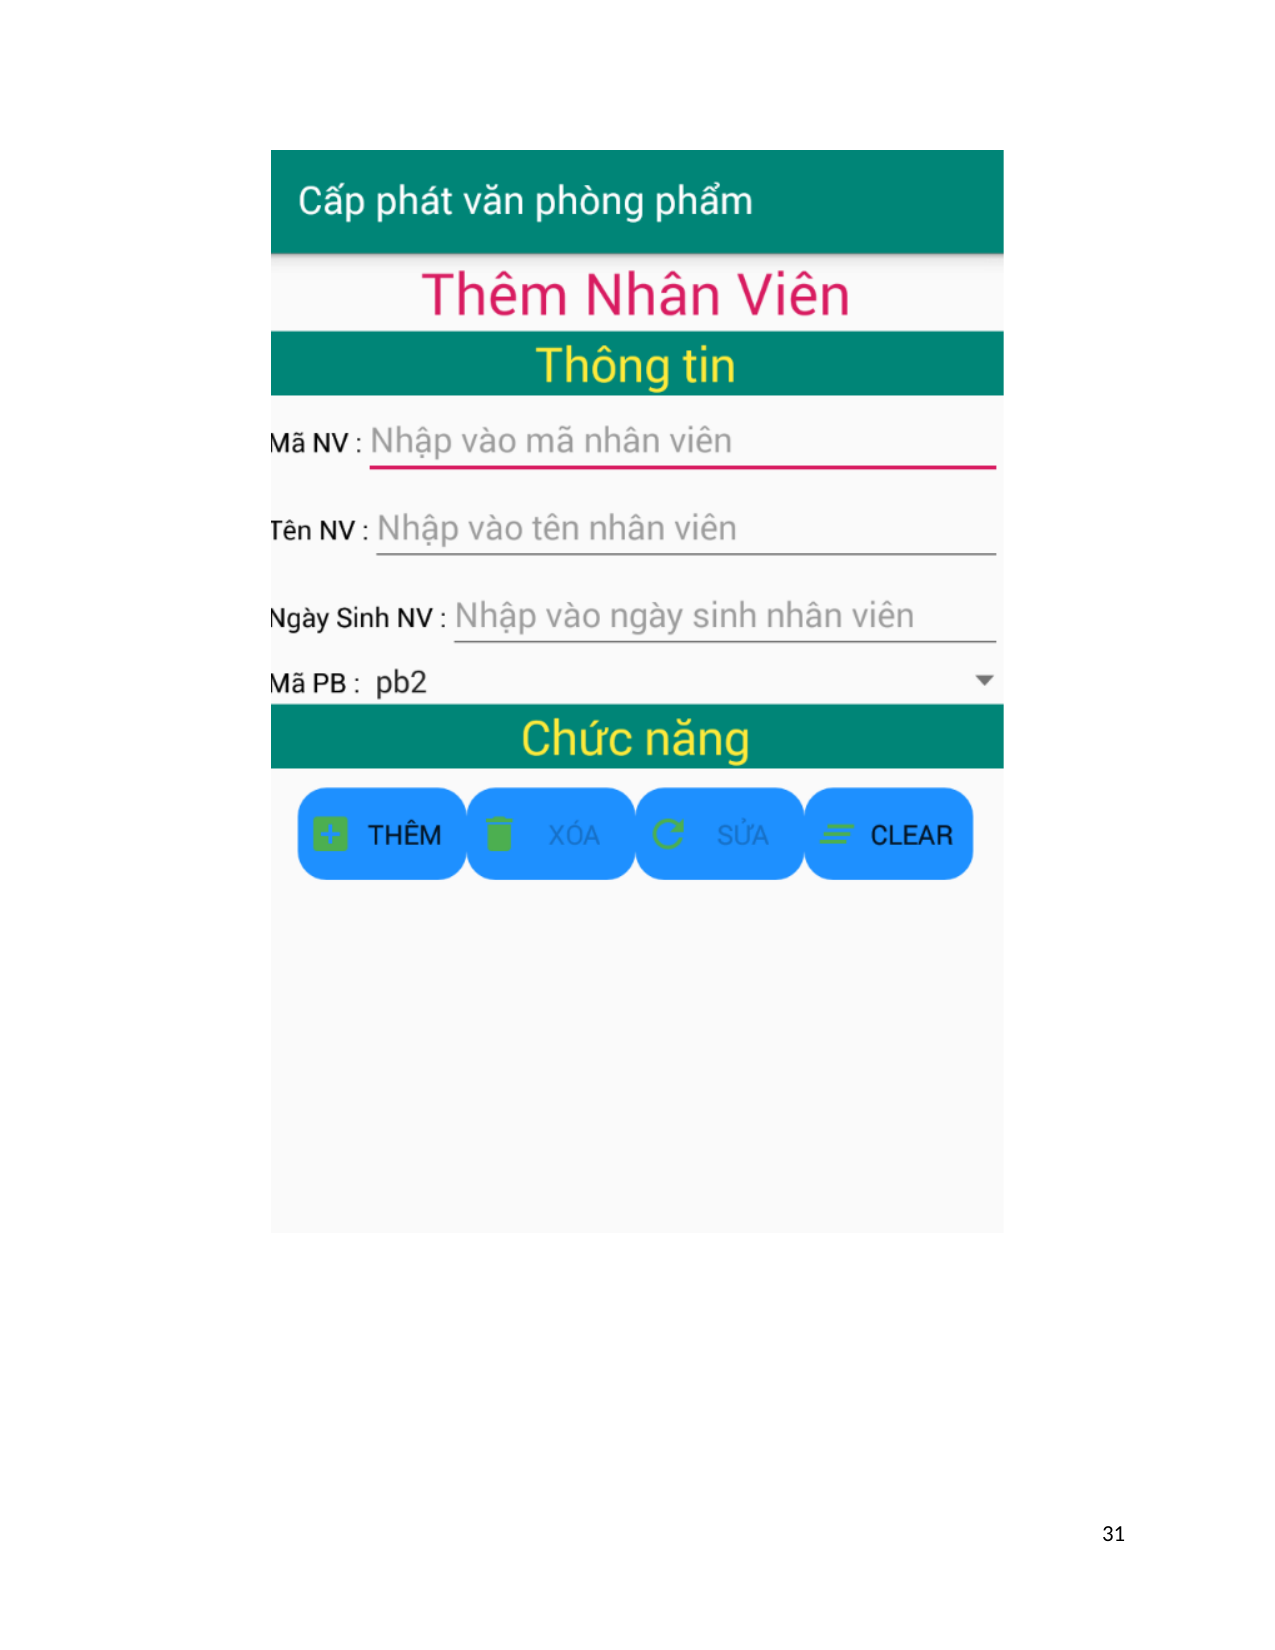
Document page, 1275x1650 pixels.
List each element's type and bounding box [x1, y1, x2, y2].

picture [271, 150, 1004, 1233]
